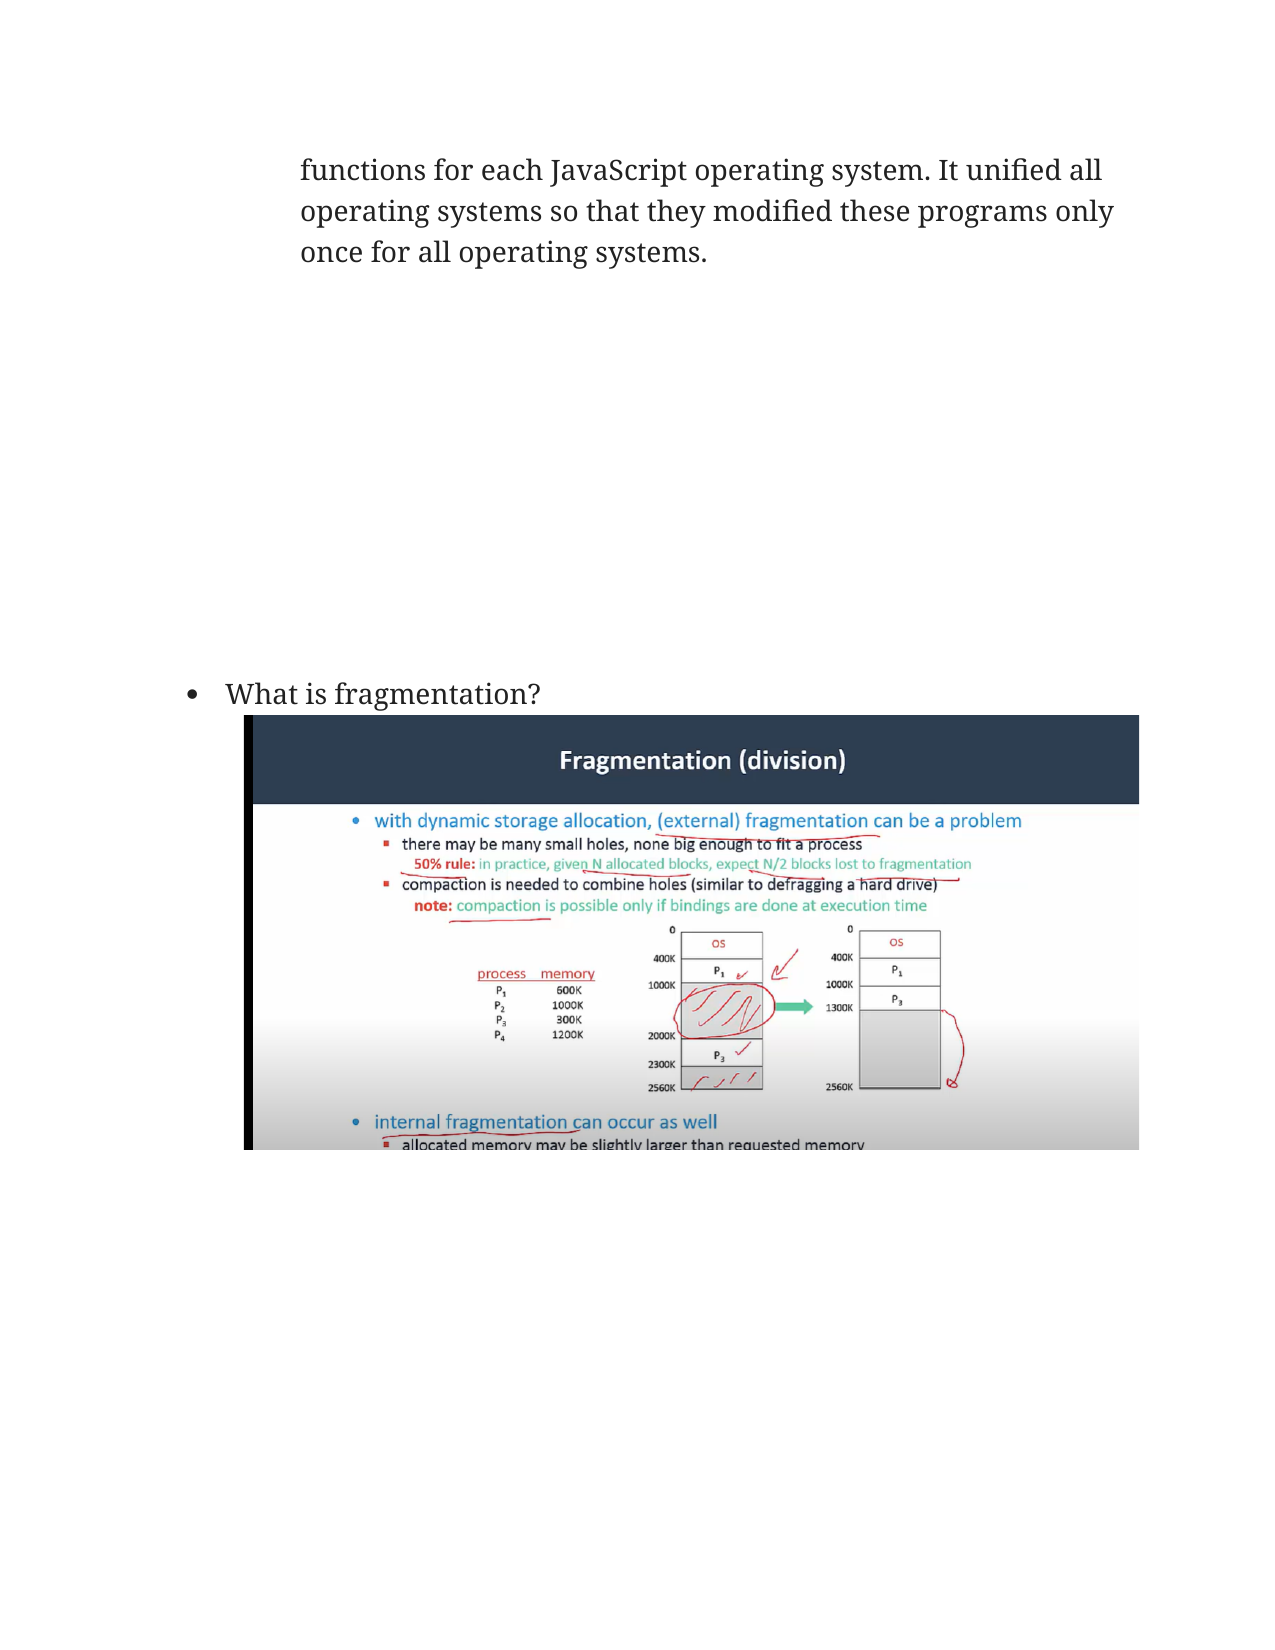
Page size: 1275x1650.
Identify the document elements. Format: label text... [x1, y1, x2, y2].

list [262, 150, 1125, 271]
list What is fragmentation? [187, 674, 1125, 1149]
